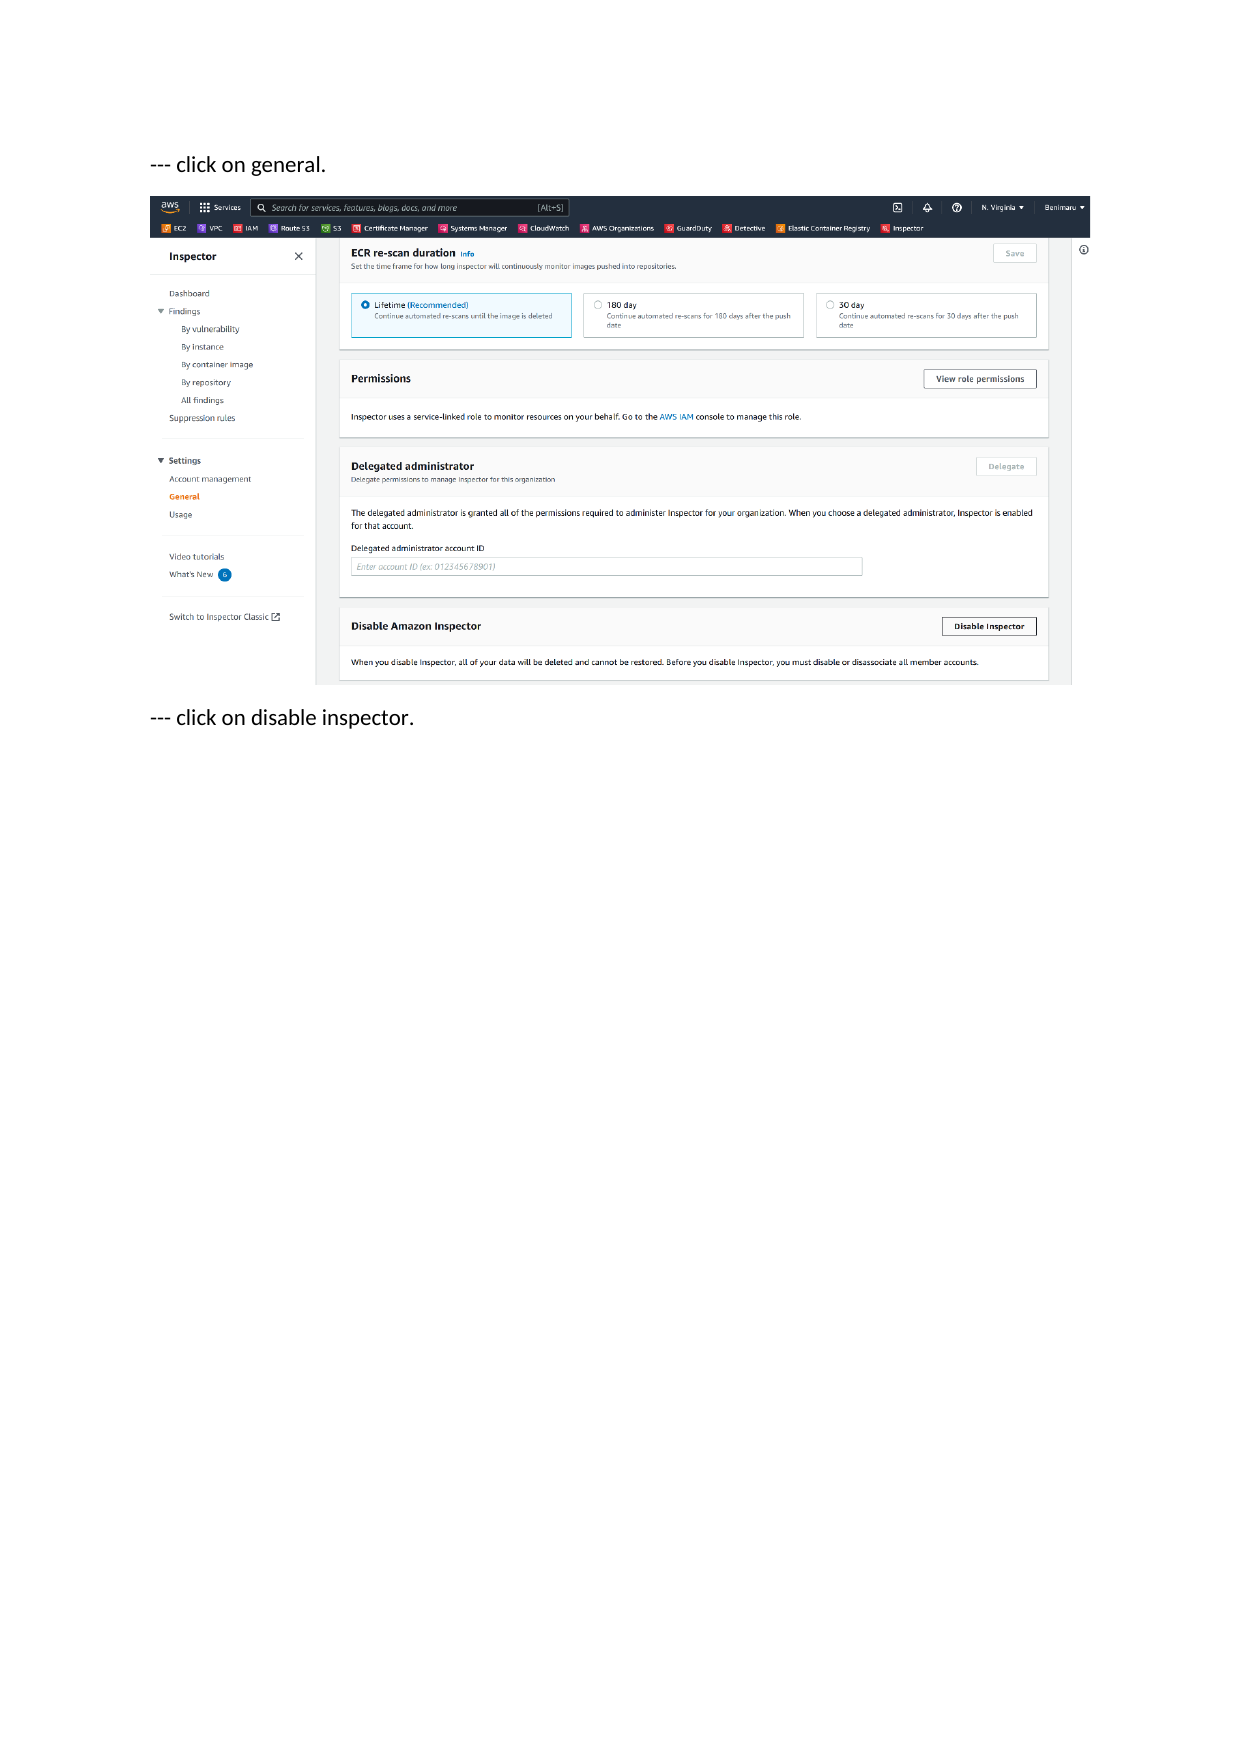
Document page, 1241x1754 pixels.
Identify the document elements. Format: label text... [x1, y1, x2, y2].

picture [150, 196, 1091, 685]
text --- click on general. [150, 150, 1090, 178]
text --- click on disable inspector. [150, 703, 1090, 731]
